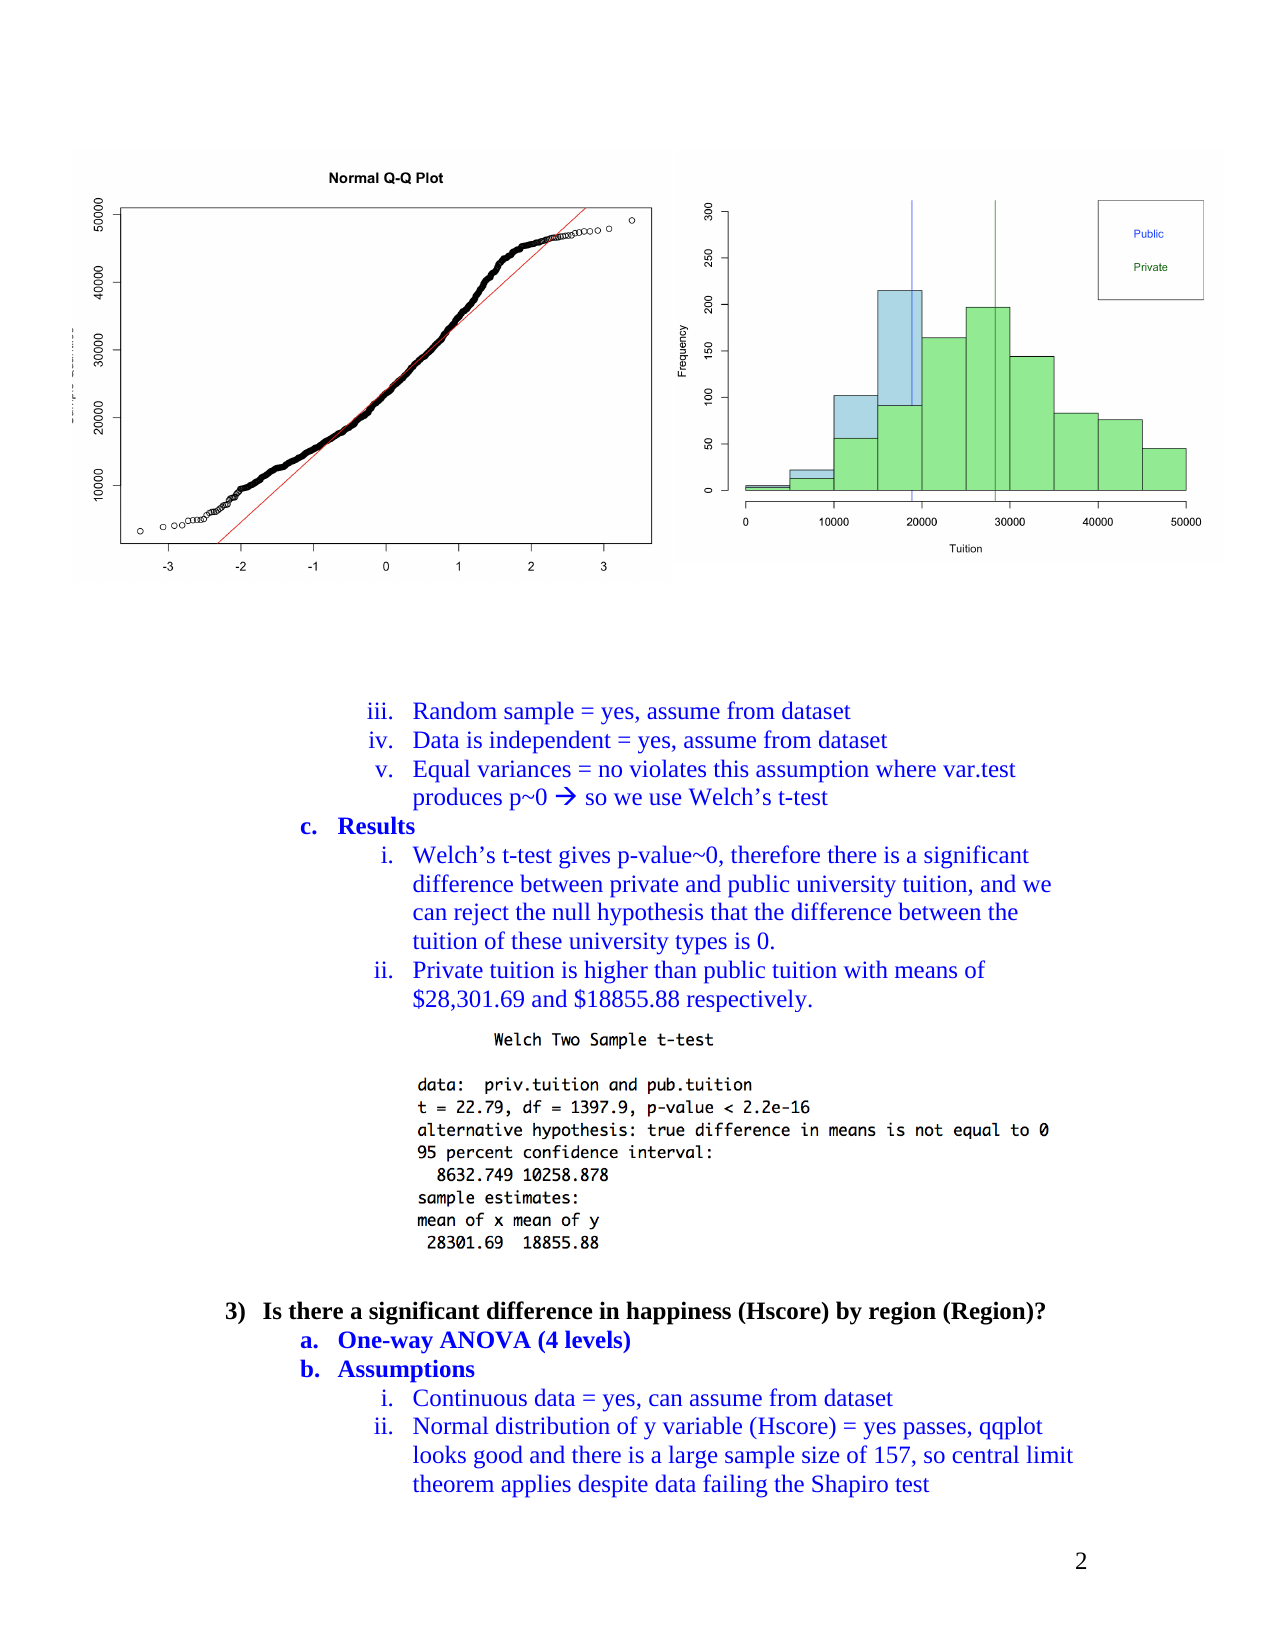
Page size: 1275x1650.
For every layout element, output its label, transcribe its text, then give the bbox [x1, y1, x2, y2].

list One-way ANOVA (4 levels) [300, 1325, 1087, 1354]
list Assumptions [300, 1354, 1087, 1383]
list Private tuition is higher than public tuition with means of $28,301.69 and $18855.88 respectively. [394, 955, 1087, 1012]
list Data is independent = yes, assume from dataset [394, 725, 1087, 754]
list Results [300, 811, 1087, 840]
picture [72, 150, 674, 582]
list Welch’s t-test gives p-value~0, therefore there is a significant difference between private and public university tuition, and we can reject the null hypothesis that the difference between the tuition of these university types is 0. [394, 840, 1087, 955]
list Random sample = yes, assume from dataset [394, 696, 1087, 725]
list Equal variances = no violates this assumption where var.test produces p~0 so we use Welch’s t-test [394, 754, 1087, 811]
list Is there a significant difference in happiness (Hscore) by region (Region)? [225, 1296, 1087, 1325]
picture [412, 1012, 1088, 1268]
list Continuous data = yes, can assume from dataset [394, 1383, 1087, 1411]
list Normal distribution of y variable (Hscore) = yes passes, qqplot looks good and there is a large sample size of 157, so central limit theorem applies despite data failing the Shapiro test [394, 1411, 1087, 1498]
picture [675, 150, 1226, 563]
